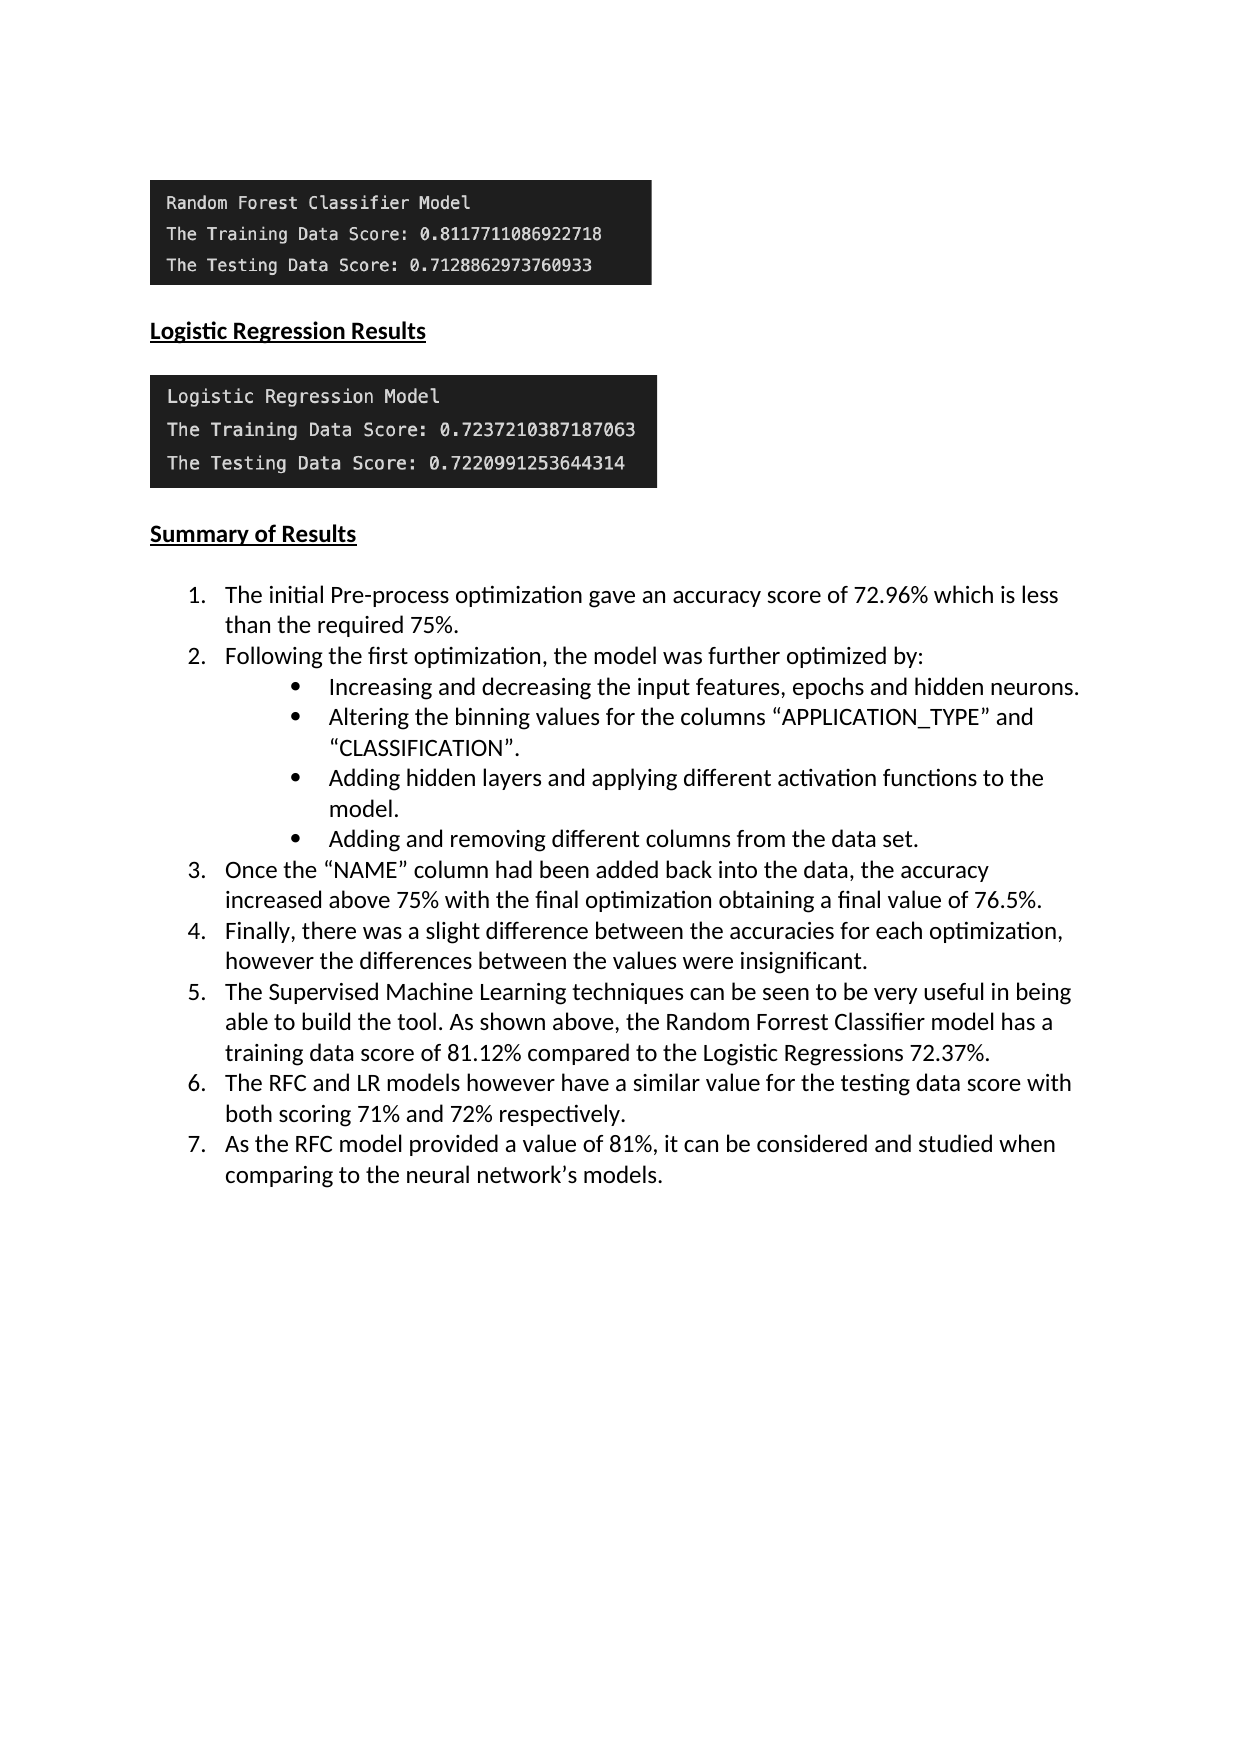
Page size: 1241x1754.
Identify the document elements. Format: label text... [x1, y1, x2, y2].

list The initial Pre-process optimization gave an accuracy score of 72.96% which is less than the required 75%. [187, 579, 1090, 640]
list As the RFC model provided a value of 81%, it can be considered and studied when comparing to the neural network’s models. [187, 1128, 1090, 1189]
list Finally, there was a slight difference between the accuracies for each optimization, however the differences between the values were insignificant. [187, 915, 1090, 976]
picture [150, 375, 658, 488]
list Following the first optimization, the model was further optimized by: [187, 640, 1090, 671]
text Logistic Regression Results [150, 315, 1090, 345]
list Increasing and decreasing the input features, epochs and hidden neurons. [291, 671, 1090, 701]
list Adding and removing different columns from the data set. [291, 823, 1090, 854]
picture [150, 180, 652, 285]
list Once the “NAME” column had been added back into the data, the accuracy increased above 75% with the final optimization obtaining a final value of 76.5%. [187, 854, 1090, 915]
list The RFC and LR models however have a similar value for the testing data score with both scoring 71% and 72% respectively. [187, 1067, 1090, 1128]
text Summary of Results [150, 518, 1090, 548]
list Adding hidden layers and applying different activation functions to the model. [291, 762, 1090, 823]
list The Supervised Machine Learning techniques can be seen to be very useful in being able to build the tool. As shown above, the Random Forrest Classifier model has a training data score of 81.12% compared to the Logistic Regressions 72.37%. [187, 976, 1090, 1067]
list Altering the binning values for the columns “APPLICATION_TYPE” and “CLASSIFICATION”. [291, 701, 1090, 762]
